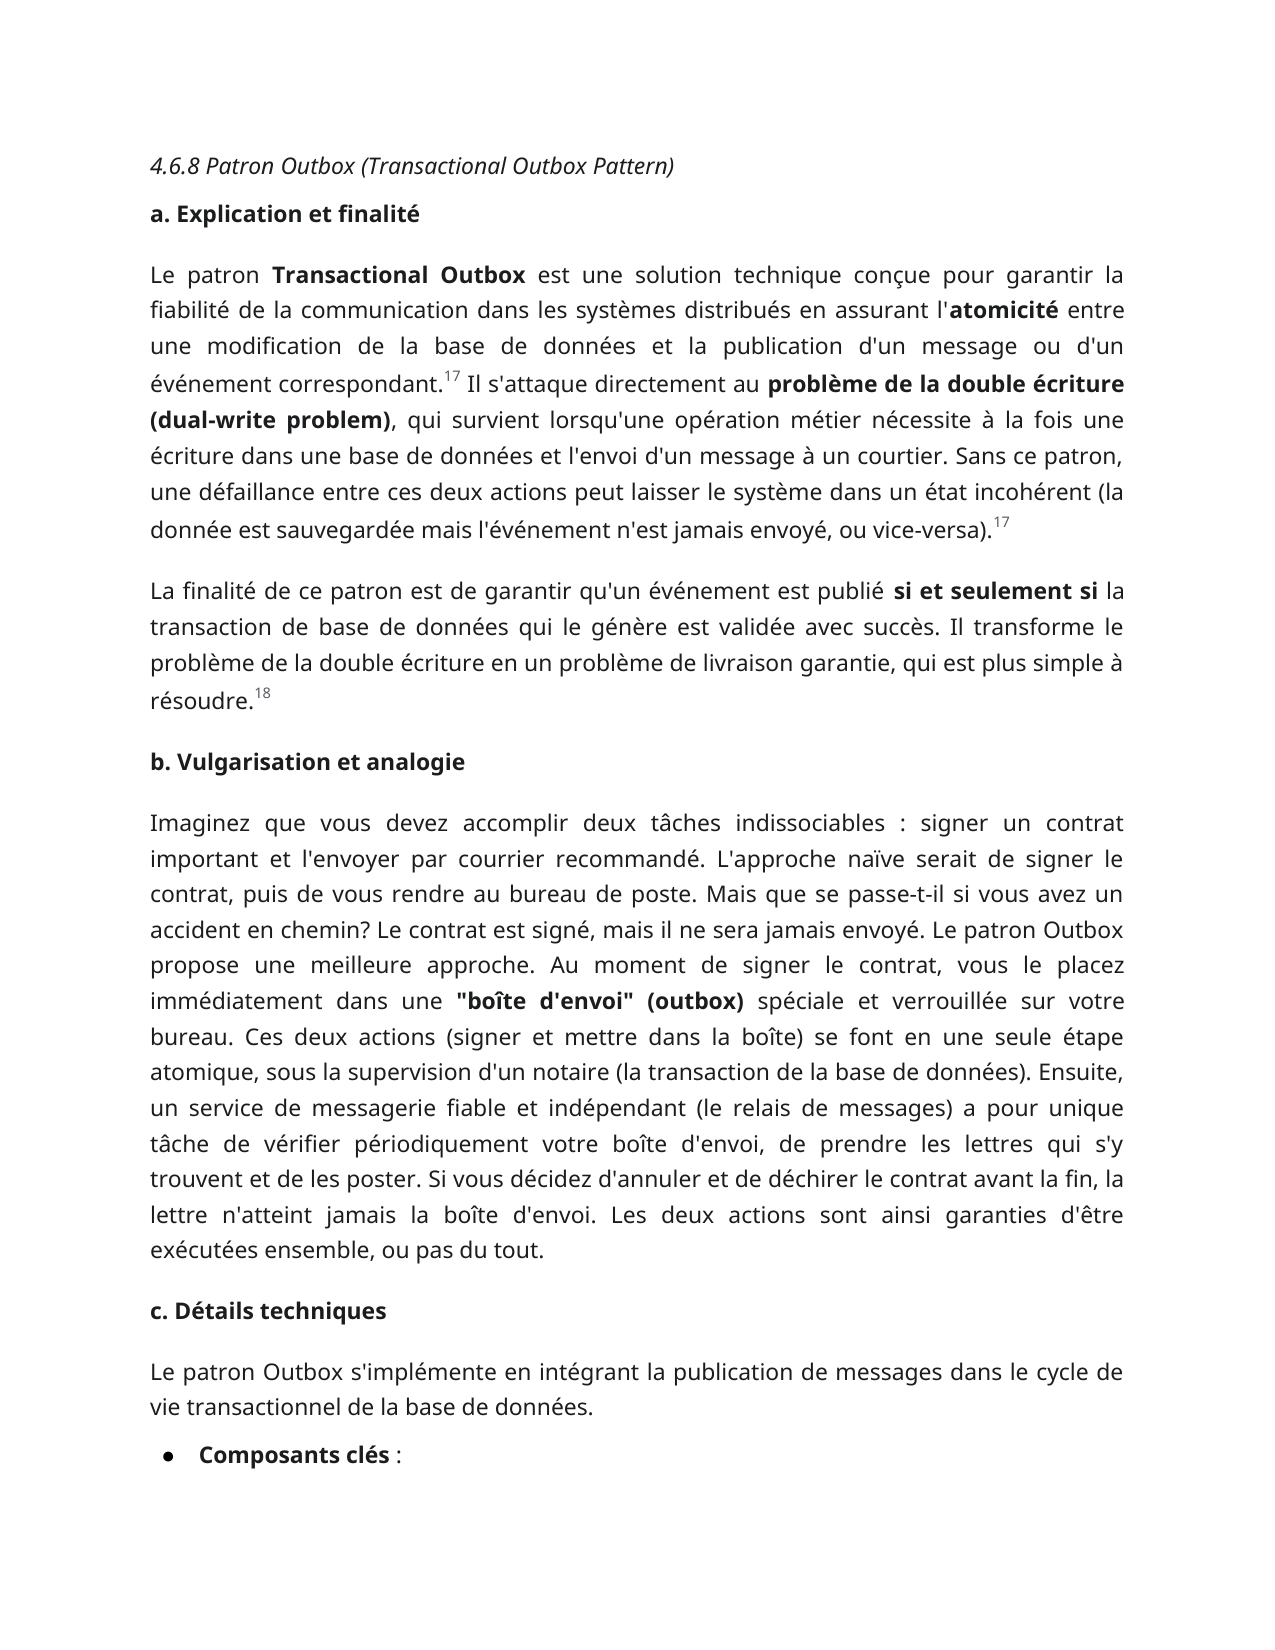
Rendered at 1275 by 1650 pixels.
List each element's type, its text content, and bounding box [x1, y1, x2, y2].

text Imaginez que vous devez accomplir deux tâches indissociables : signer un contrat important et l'envoyer par courrier recommandé. L'approche naïve serait de signer le contrat, puis de vous rendre au bureau de poste. Mais que se passe-t-il si vous avez un accident en chemin? Le contrat est signé, mais il ne sera jamais envoyé. Le patron Outbox propose une meilleure approche. Au moment de signer le contrat, vous le placez immédiatement dans une "boîte d'envoi" (outbox) spéciale et verrouillée sur votre bureau. Ces deux actions (signer et mettre dans la boîte) se font en une seule étape atomique, sous la supervision d'un notaire (la transaction de la base de données). Ensuite, un service de messagerie fiable et indépendant (le relais de messages) a pour unique tâche de vérifier périodiquement votre boîte d'envoi, de prendre les lettres qui s'y trouvent et de les poster. Si vous décidez d'annuler et de déchirer le contrat avant la fin, la lettre n'atteint jamais la boîte d'envoi. Les deux actions sont ainsi garanties d'être exécutées ensemble, ou pas du tout. [150, 807, 1125, 1266]
text b. Vulgarisation et analogie [150, 746, 1125, 777]
subtitle 4.6.8 Patron Outbox (Transactional Outbox Pattern) [150, 150, 1125, 181]
text a. Explication et finalité [150, 198, 1125, 229]
text La finalité de ce patron est de garantir qu'un événement est publié si et seulement si la transaction de base de données qui le génère est validée avec succès. Il transforme le problème de la double écriture en un problème de livraison garantie, qui est plus simple à résoudre.18 [150, 575, 1125, 717]
list Composants clés : [161, 1439, 1125, 1471]
text Le patron Transactional Outbox est une solution technique conçue pour garantir la fiabilité de la communication dans les systèmes distribués en assurant l'atomicité entre une modification de la base de données et la publication d'un message ou d'un événement correspondant.17 Il s'attaque directement au problème de la double écriture (dual-write problem), qui survient lorsqu'une opération métier nécessite à la fois une écriture dans une base de données et l'envoi d'un message à un courtier. Sans ce patron, une défaillance entre ces deux actions peut laisser le système dans un état incohérent (la donnée est sauvegardée mais l'événement n'est jamais envoyé, ou vice-versa).17 [150, 259, 1125, 546]
text c. Détails techniques [150, 1295, 1125, 1326]
text Le patron Outbox s'implémente en intégrant la publication de messages dans le cycle de vie transactionnel de la base de données. [150, 1356, 1125, 1422]
